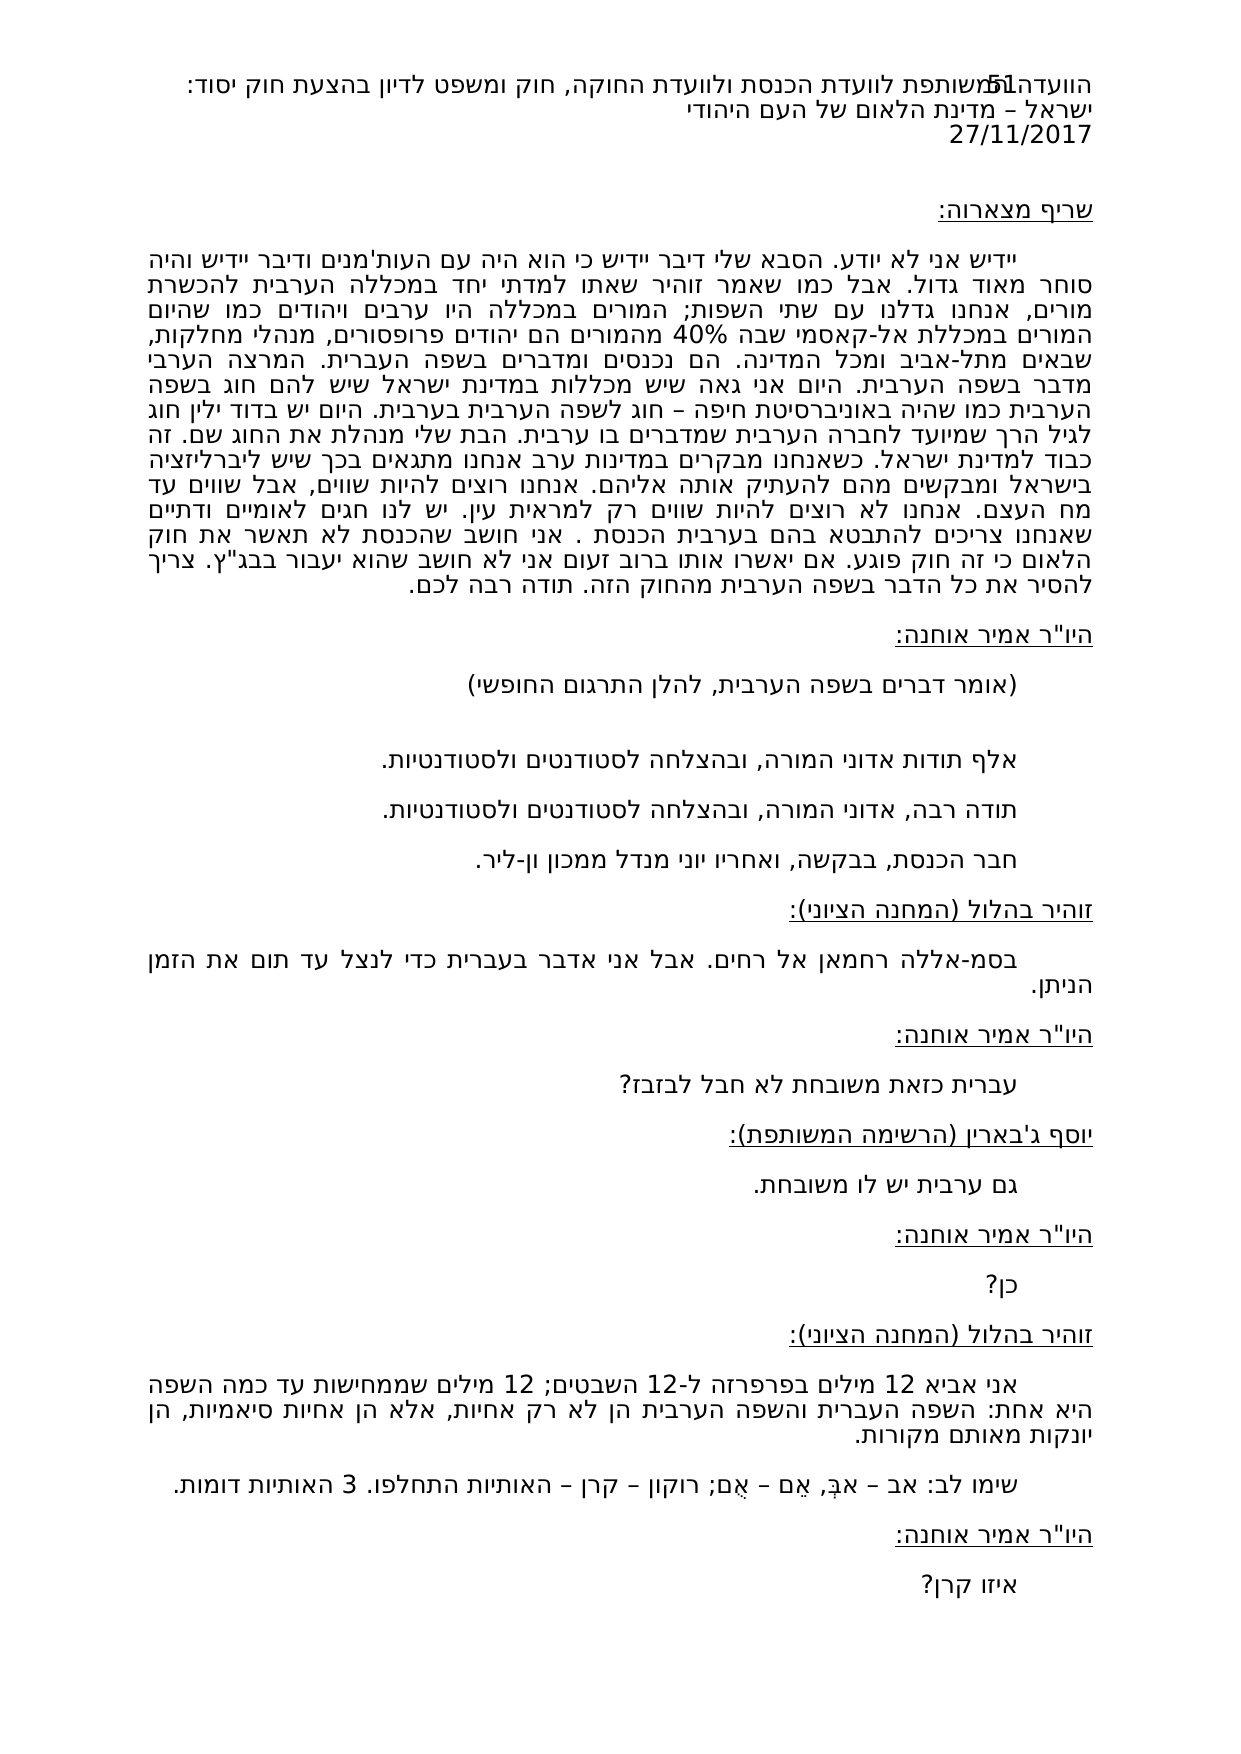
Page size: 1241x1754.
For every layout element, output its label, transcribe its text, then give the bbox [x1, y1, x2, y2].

text (אומר דברים בשפה הערבית, להלן התרגום החופשי) [147, 674, 1093, 699]
text חבר הכנסת, בבקשה, ואחריו יוני מנדל ממכון ון-ליר. [147, 849, 1093, 874]
text עברית כזאת משובחת לא חבל לבזבז? [147, 1074, 1093, 1099]
text היו"ר אמיר אוחנה: [147, 1224, 1093, 1249]
text זוהיר בהלול (המחנה הציוני): [147, 1324, 1093, 1349]
text יוסף ג'בארין (הרשימה המשותפת): [147, 1124, 1093, 1149]
text היו"ר אמיר אוחנה: [147, 1524, 1093, 1549]
text אלף תודות אדוני המורה, ובהצלחה לסטודנטים ולסטודנטיות. [147, 749, 1093, 774]
text גם ערבית יש לו משובחת. [147, 1174, 1093, 1199]
text שריף מצארוה: [147, 199, 1093, 224]
text כן? [147, 1274, 1093, 1299]
text היו"ר אמיר אוחנה: [147, 1024, 1093, 1049]
text אני אביא 12 מילים בפרפרזה ל-12 השבטים; 12 מילים שממחישות עד כמה השפה היא אחת: השפה העברית והשפה הערבית הן לא רק אחיות, אלא הן אחיות סיאמיות, הן יונקות מאותם מקורות. [147, 1374, 1093, 1449]
text יידיש אני לא יודע. הסבא שלי דיבר יידיש כי הוא היה עם העות'מנים ודיבר יידיש והיה סוחר מאוד גדול. אבל כמו שאמר זוהיר שאתו למדתי יחד במכללה הערבית להכשרת מורים, אנחנו גדלנו עם שתי השפות; המורים במכללה היו ערבים ויהודים כמו שהיום המורים במכללת אל-קאסמי שבה 40% מהמורים הם יהודים פרופסורים, מנהלי מחלקות, שבאים מתל-אביב ומכל המדינה. הם נכנסים ומדברים בשפה העברית. המרצה הערבי מדבר בשפה הערבית. היום אני גאה שיש מכללות במדינת ישראל שיש להם חוג בשפה הערבית כמו שהיה באוניברסיטת חיפה – חוג לשפה הערבית בערבית. היום יש בדוד ילין חוג לגיל הרך שמיועד לחברה הערבית שמדברים בו ערבית. הבת שלי מנהלת את החוג שם. זה כבוד למדינת ישראל. כשאנחנו מבקרים במדינות ערב אנחנו מתגאים בכך שיש ליברליזציה בישראל ומבקשים מהם להעתיק אותה אליהם. אנחנו רוצים להיות שווים, אבל שווים עד מח העצם. אנחנו לא רוצים להיות שווים רק למראית עין. יש לנו חגים לאומיים ודתיים שאנחנו צריכים להתבטא בהם בערבית הכנסת . אני חושב שהכנסת לא תאשר את חוק הלאום כי זה חוק פוגע. אם יאשרו אותו ברוב זעום אני לא חושב שהוא יעבור בבג"ץ. צריך להסיר את כל הדבר בשפה הערבית מהחוק הזה. תודה רבה לכם. [147, 249, 1093, 599]
text איזו קרן? [147, 1574, 1093, 1599]
text בסמ-אללה רחמאן אל רחים. אבל אני אדבר בעברית כדי לנצל עד תום את הזמן הניתן. [147, 949, 1093, 999]
text זוהיר בהלול (המחנה הציוני): [147, 899, 1093, 924]
text תודה רבה, אדוני המורה, ובהצלחה לסטודנטים ולסטודנטיות. [147, 799, 1093, 824]
text היו"ר אמיר אוחנה: [147, 624, 1093, 649]
text שימו לב: אב – אבְּ, אֵם – אֻם; רוקון – קרן – האותיות התחלפו. 3 האותיות דומות. [147, 1474, 1093, 1499]
